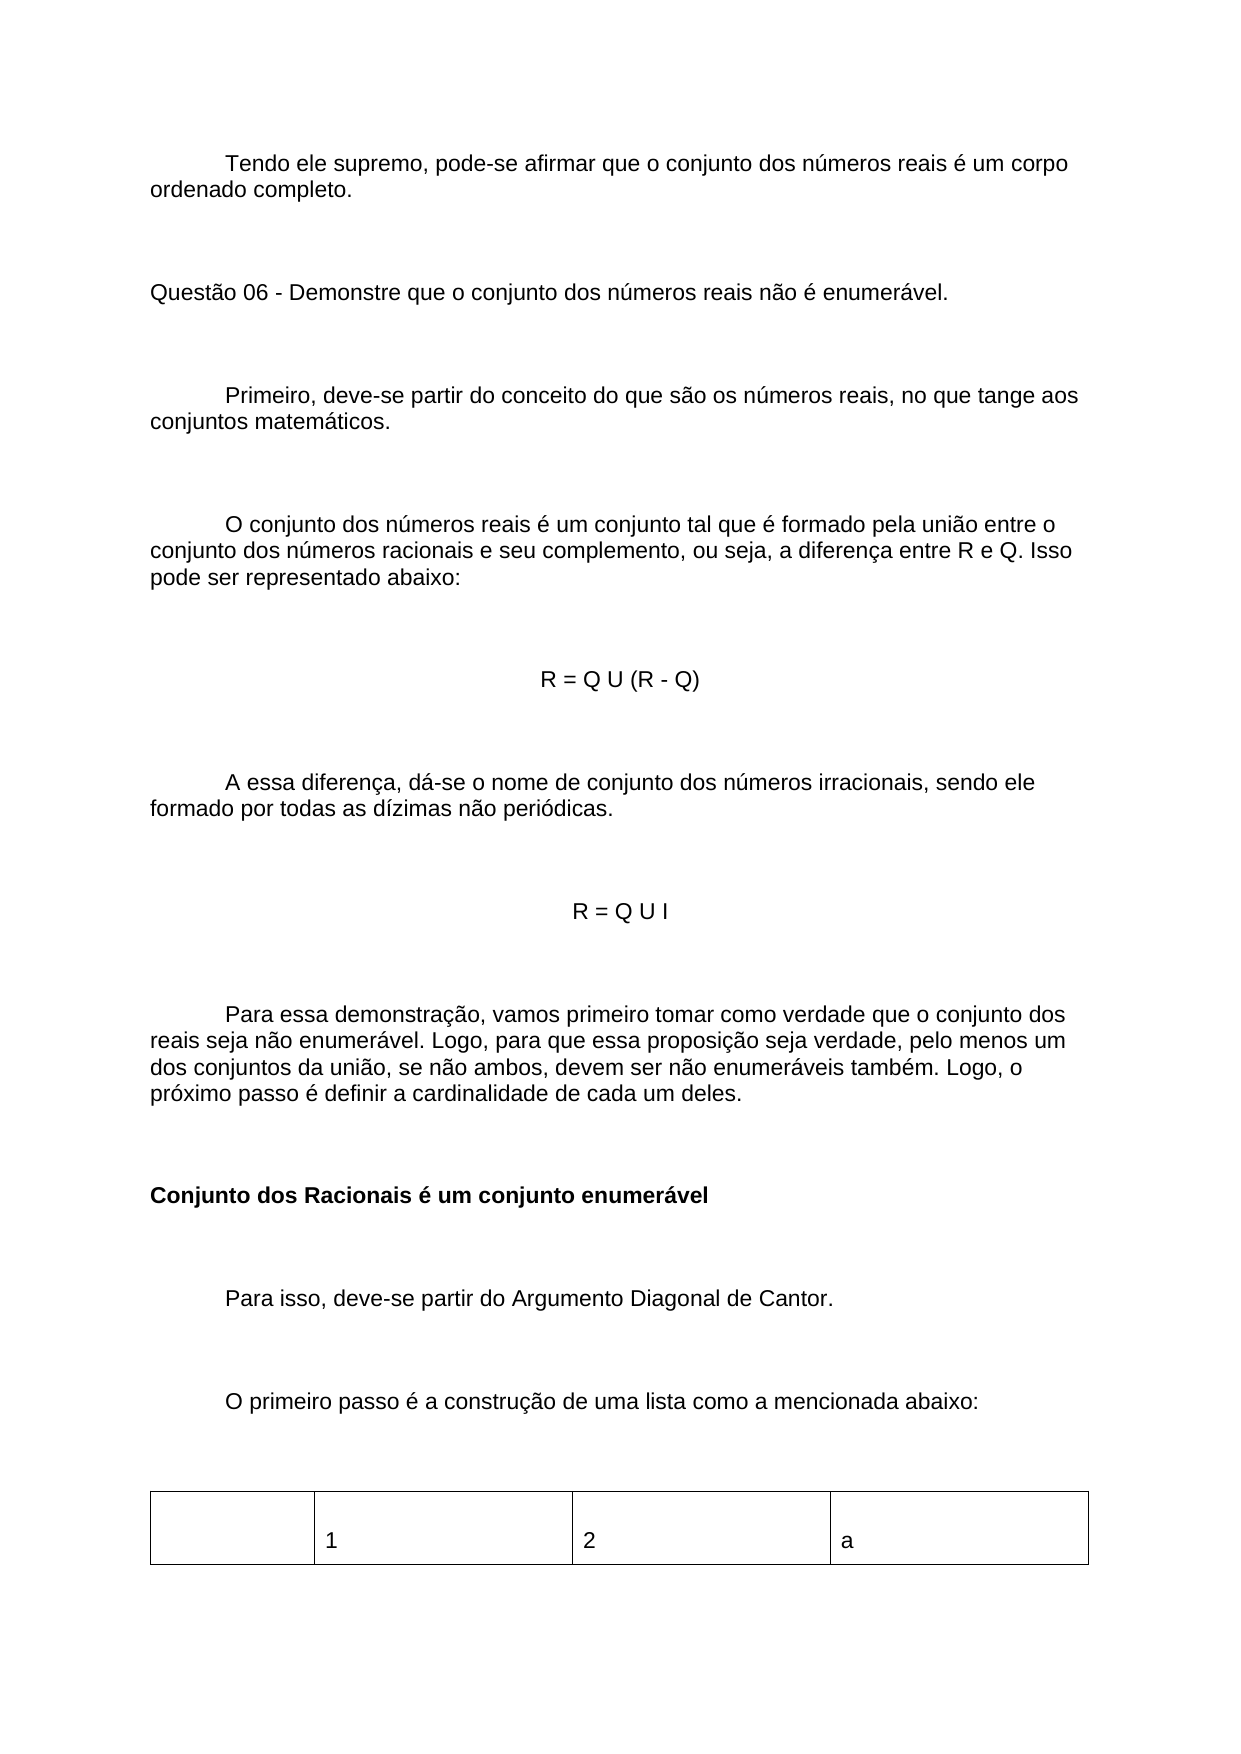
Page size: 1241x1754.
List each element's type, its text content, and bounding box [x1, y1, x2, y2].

text A essa diferença, dá-se o nome de conjunto dos números irracionais, sendo ele formado por todas as dízimas não periódicas. [150, 769, 1090, 822]
text Para isso, deve-se partir do Argumento Diagonal de Cantor. [150, 1285, 1090, 1312]
text Primeiro, deve-se partir do conceito do que são os números reais, no que tange aos conjuntos matemáticos. [150, 382, 1090, 434]
table_header 1 [315, 1492, 572, 1564]
text Tendo ele supremo, pode-se afirmar que o conjunto dos números reais é um corpo ordenado completo. [150, 150, 1090, 203]
table_header 2 [573, 1492, 830, 1564]
table_header a [831, 1492, 1088, 1564]
text Conjunto dos Racionais é um conjunto enumerável [150, 1182, 1090, 1209]
text Para essa demonstração, vamos primeiro tomar como verdade que o conjunto dos reais seja não enumerável. Logo, para que essa proposição seja verdade, pelo menos um dos conjuntos da união, se não ambos, devem ser não enumeráveis também. Logo, o próximo passo é definir a cardinalidade de cada um deles. [150, 1001, 1090, 1106]
text O conjunto dos números reais é um conjunto tal que é formado pela união entre o conjunto dos números racionais e seu complemento, ou seja, a diferença entre R e Q. Isso pode ser representado abaixo: [150, 511, 1090, 590]
text O primeiro passo é a construção de uma lista como a mencionada abaixo: [150, 1388, 1090, 1414]
text R = Q U (R - Q) [150, 666, 1090, 693]
text Questão 06 - Demonstre que o conjunto dos números reais não é enumerável. [150, 279, 1090, 305]
text R = Q U I [150, 898, 1090, 924]
table_header [151, 1492, 314, 1564]
